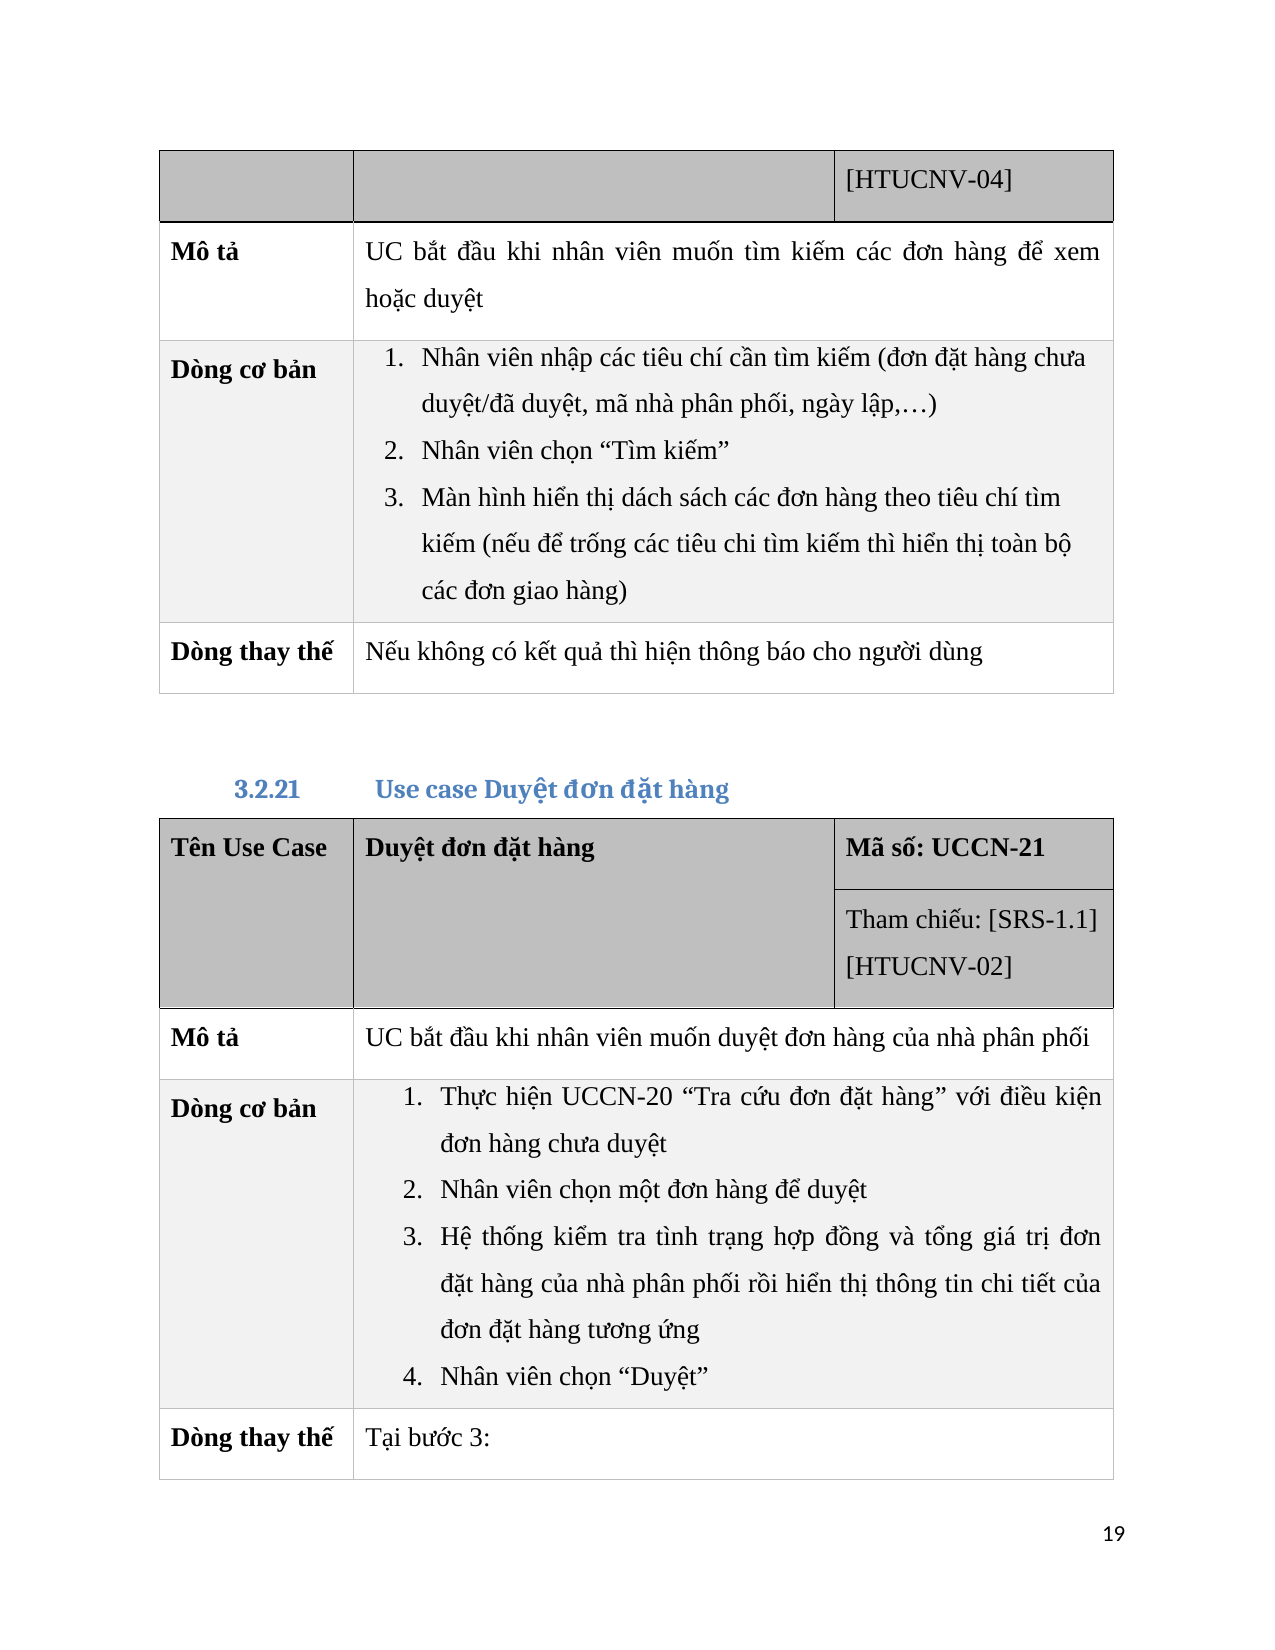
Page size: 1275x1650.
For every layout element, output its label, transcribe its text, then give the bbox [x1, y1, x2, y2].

table_cell UC bắt đầu khi nhân viên muốn duyệt đơn hàng của nhà phân phối [354, 1009, 1113, 1079]
subtitle Use case Duyệt đơn đặt hàng [234, 774, 1125, 805]
table_cell Dòng thay thế [160, 1409, 353, 1479]
table_cell Dòng cơ bản [160, 1080, 353, 1408]
table_cell Dòng thay thế [160, 623, 353, 693]
table_header Mã số: UCCN-21 [835, 819, 1113, 889]
table_header Duyệt đơn đặt hàng [354, 819, 834, 1007]
table_header Tên Use Case [160, 819, 353, 1007]
table_cell Tham chiếu: [SRS-1.1] [HTUCNV-02] [835, 890, 1113, 1007]
table_cell Mô tả [160, 1009, 353, 1079]
table_cell Nếu không có kết quả thì hiện thông báo cho người dùng [354, 623, 1113, 693]
table_cell UC bắt đầu khi nhân viên muốn tìm kiếm các đơn hàng để xem hoặc duyệt [354, 223, 1113, 339]
table_cell Mô tả [160, 223, 353, 339]
table_cell Tham chiếu: [SRS-1.1] [HTUCNV-04] [835, 151, 1113, 221]
table_cell Dòng cơ bản [160, 341, 353, 622]
table_cell Thực hiện UCCN-20 “Tra cứu đơn đặt hàng” với điều kiện đơn hàng chưa duyệt Nhân viên chọn một đơn hàng để duyệt Hệ thống kiểm tra tình trạng hợp đồng và tổng giá trị đơn đặt hàng của nhà phân phối rồi hiển thị thông tin chi tiết của đơn đặt hàng tương ứng Nhân viên chọn “Duyệt” [354, 1080, 1113, 1408]
